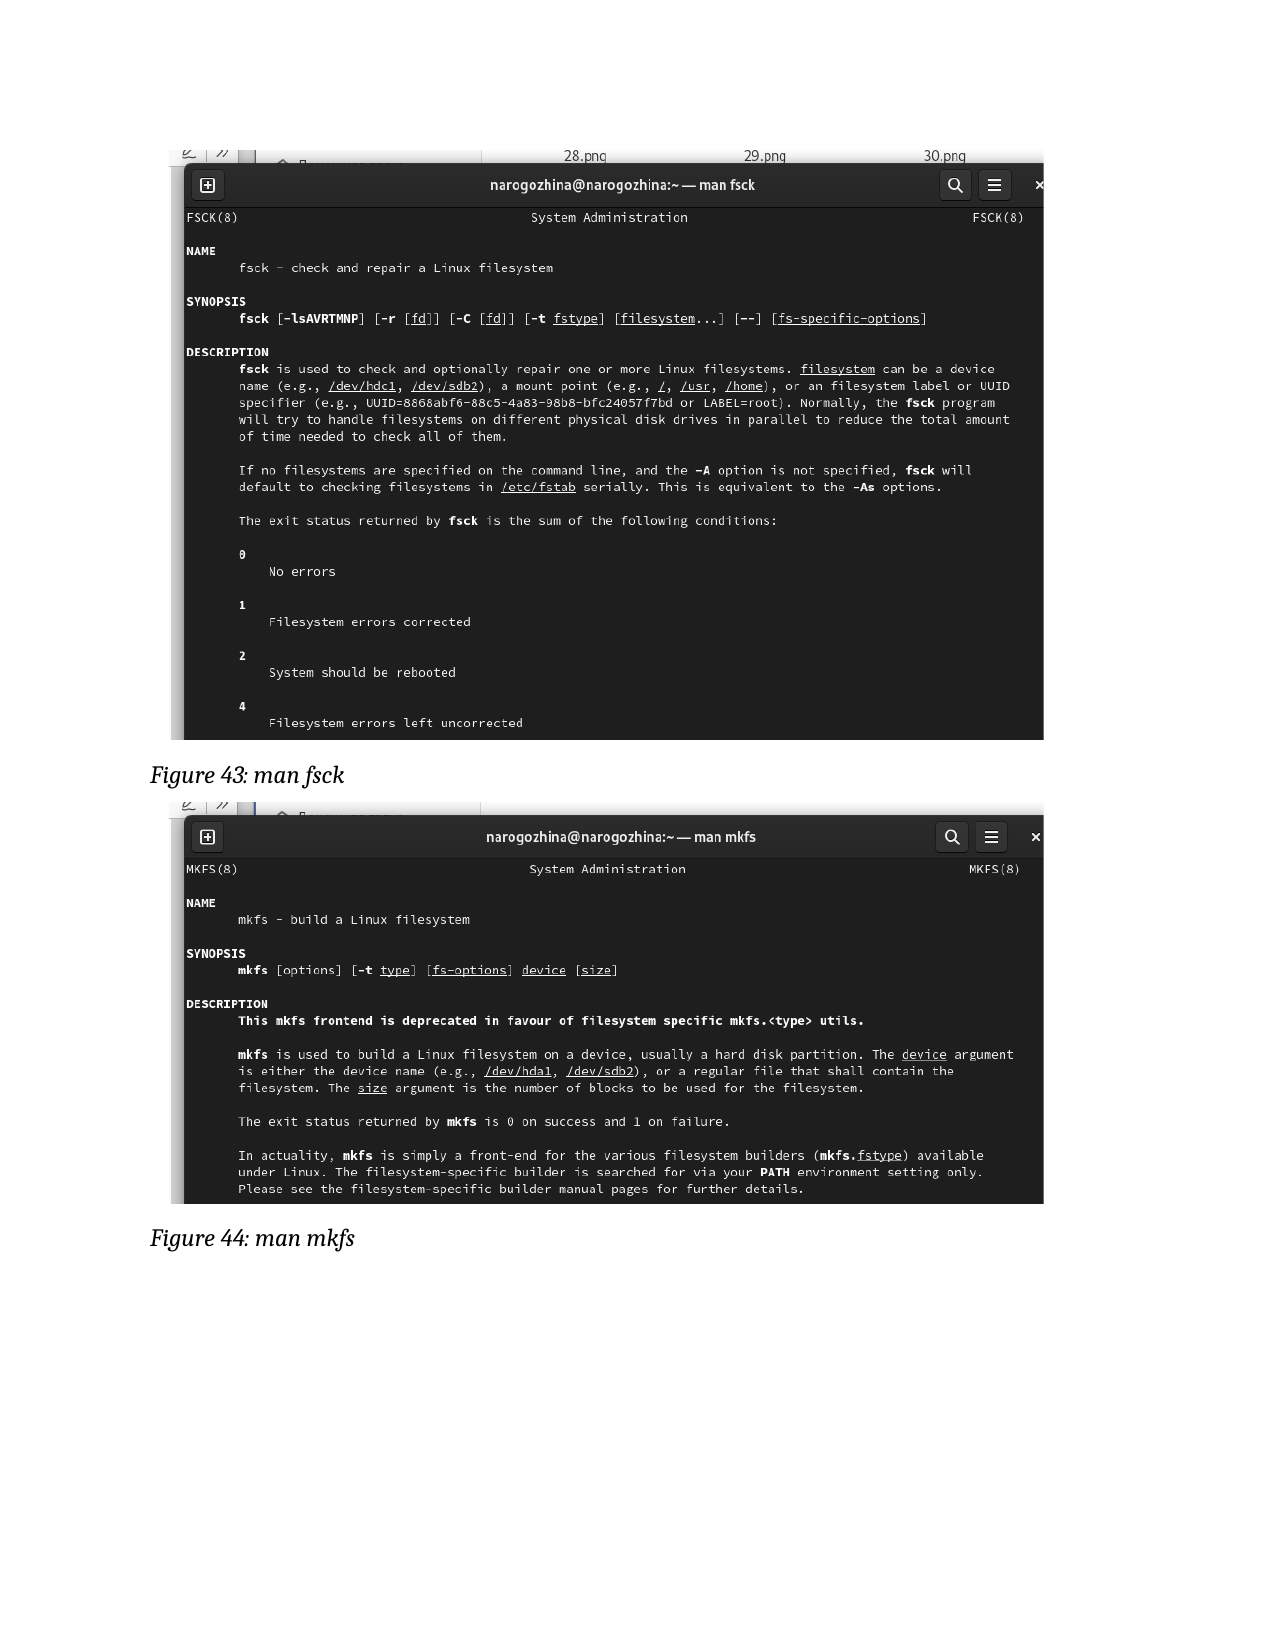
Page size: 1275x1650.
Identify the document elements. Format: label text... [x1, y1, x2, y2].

text Figure 44: man mkfs [150, 1224, 1125, 1253]
picture [168, 150, 1044, 740]
text Figure 43: man fsck [150, 761, 1125, 789]
picture [168, 802, 1044, 1204]
